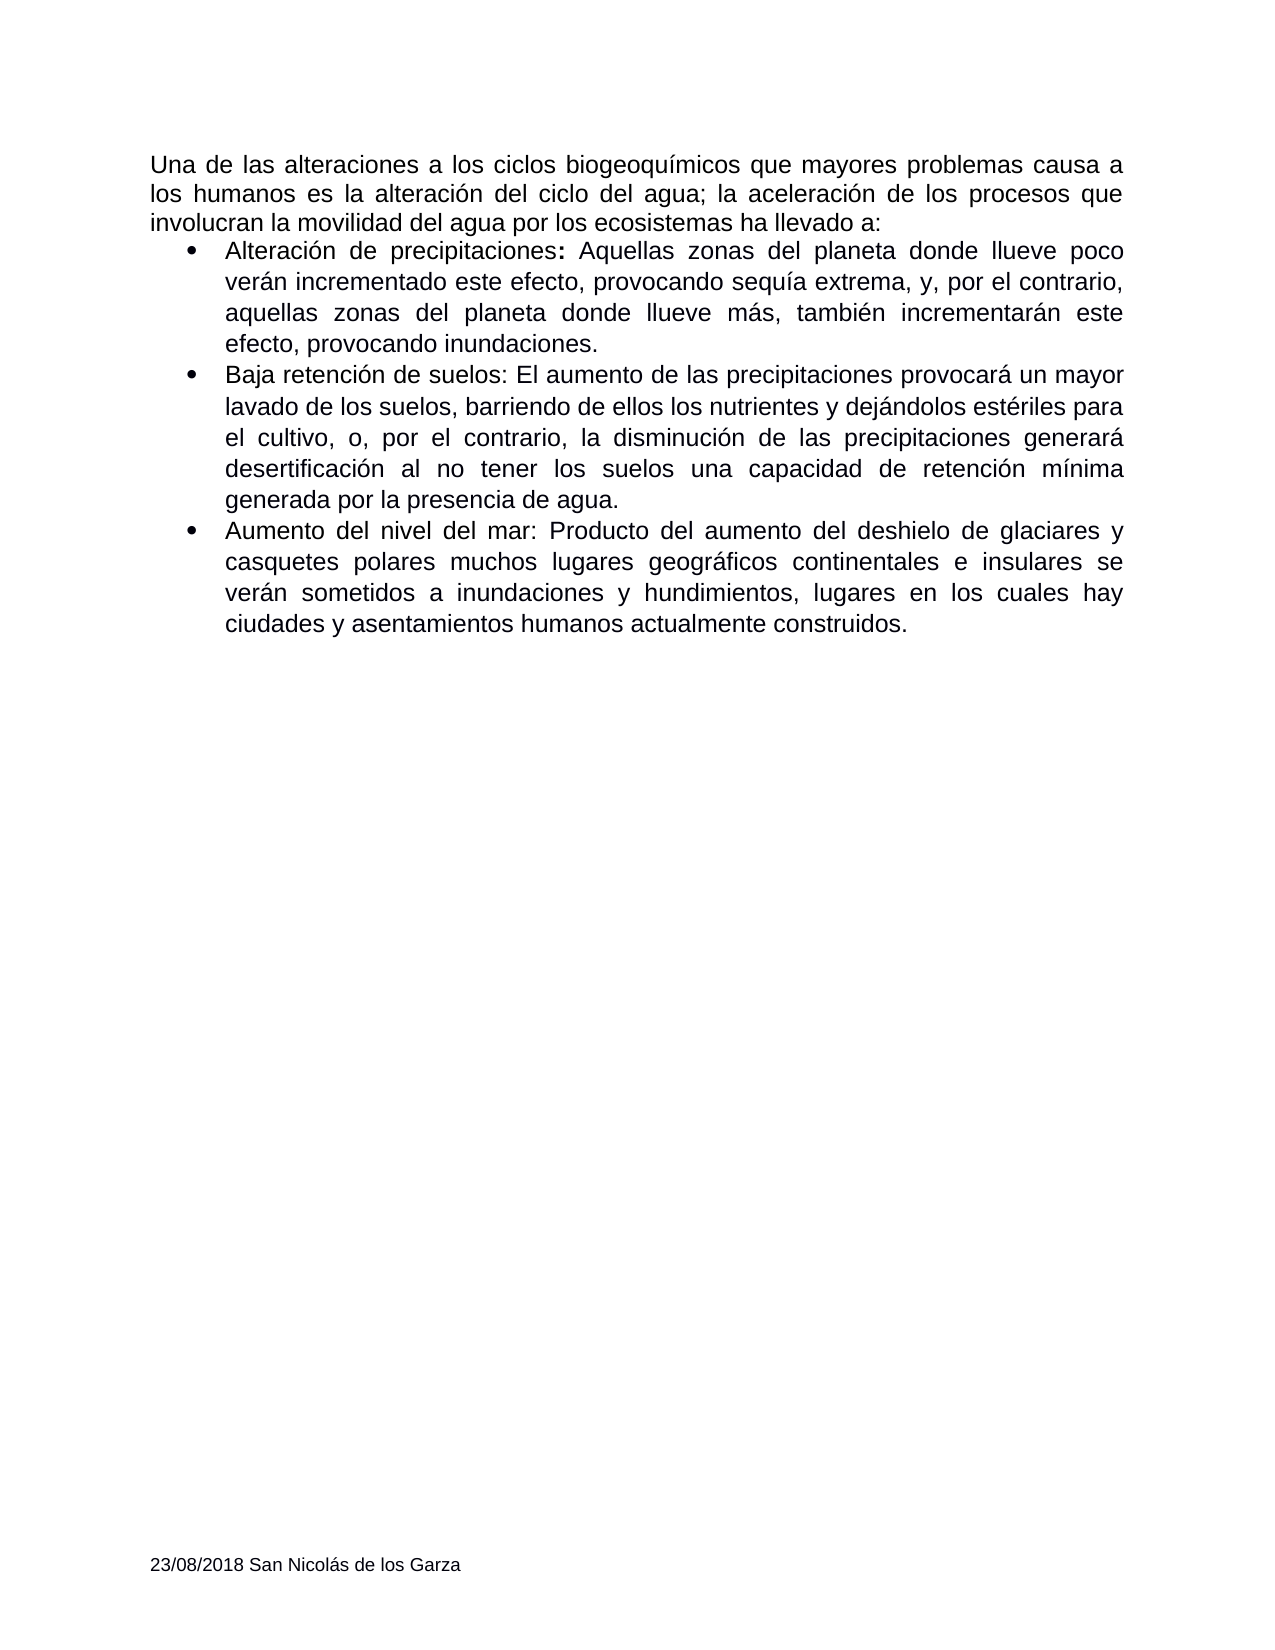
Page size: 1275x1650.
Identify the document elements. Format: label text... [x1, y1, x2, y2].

list Baja retención de suelos: El aumento de las precipitaciones provocará un mayor lavado de los suelos, barriendo de ellos los nutrientes y dejándolos estériles para el cultivo, o, por el contrario, la disminución de las precipitaciones generará desertificación al no tener los suelos una capacidad de retención mínima generada por la presencia de agua. [187, 361, 1125, 513]
list Aumento del nivel del mar: Producto del aumento del deshielo de glaciares y casquetes polares muchos lugares geográficos continentales e insulares se verán sometidos a inundaciones y hundimientos, lugares en los cuales hay ciudades y asentamientos humanos actualmente construidos. [187, 516, 1125, 638]
list Alteración de precipitaciones: Aquellas zonas del planeta donde llueve poco verán incrementado este efecto, provocando sequía extrema, y, por el contrario, aquellas zonas del planeta donde llueve más, también incrementarán este efecto, provocando inundaciones. [187, 236, 1125, 358]
text Una de las alteraciones a los ciclos biogeoquímicos que mayores problemas causa a los humanos es la alteración del ciclo del agua; la aceleración de los procesos que involucran la movilidad del agua por los ecosistemas ha llevado a: [150, 150, 1125, 236]
